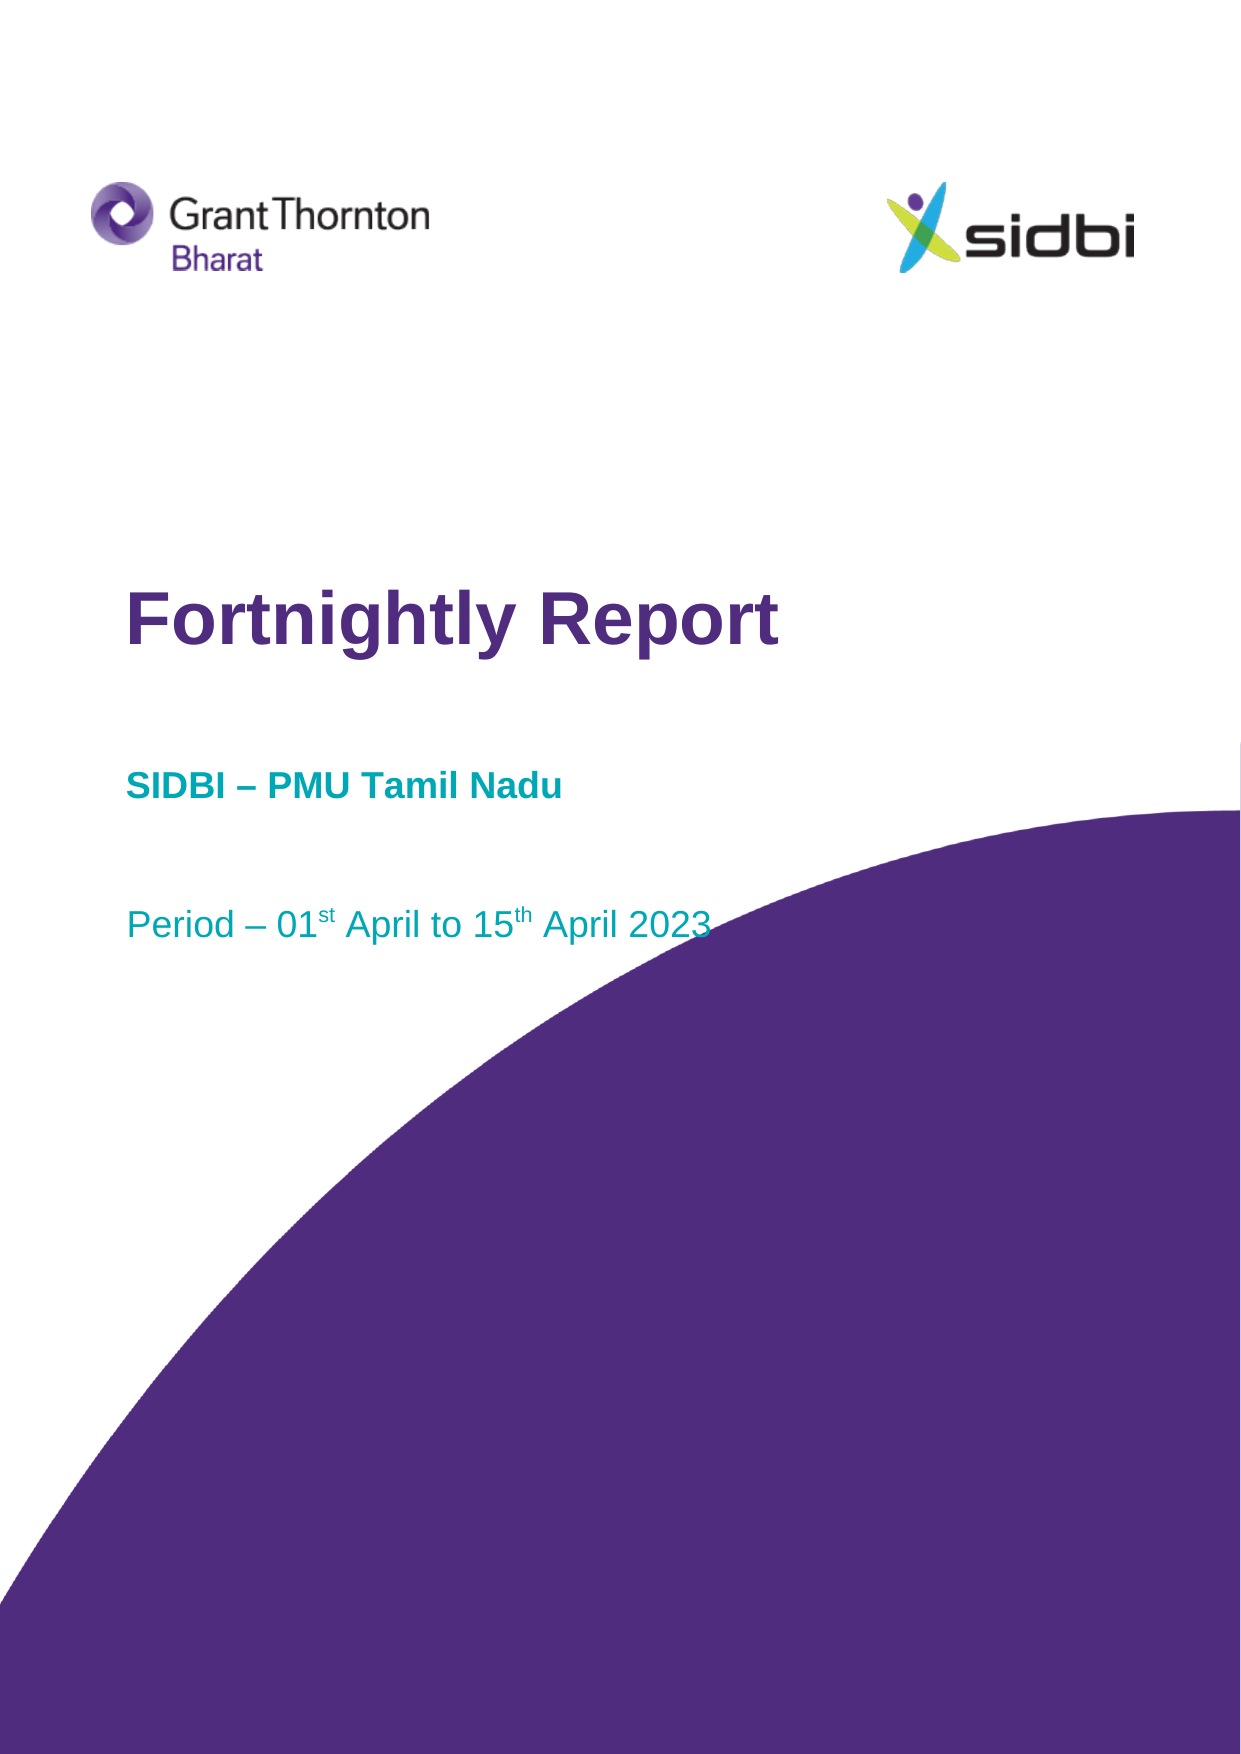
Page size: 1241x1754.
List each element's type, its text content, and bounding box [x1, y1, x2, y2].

text Period – 01st April to 15th April 2023 [95, 902, 1145, 945]
picture [0, 85, 1241, 1608]
title SIDBI – PMU Tamil Nadu [126, 763, 1145, 806]
title Fortnightly Report [126, 574, 1145, 661]
